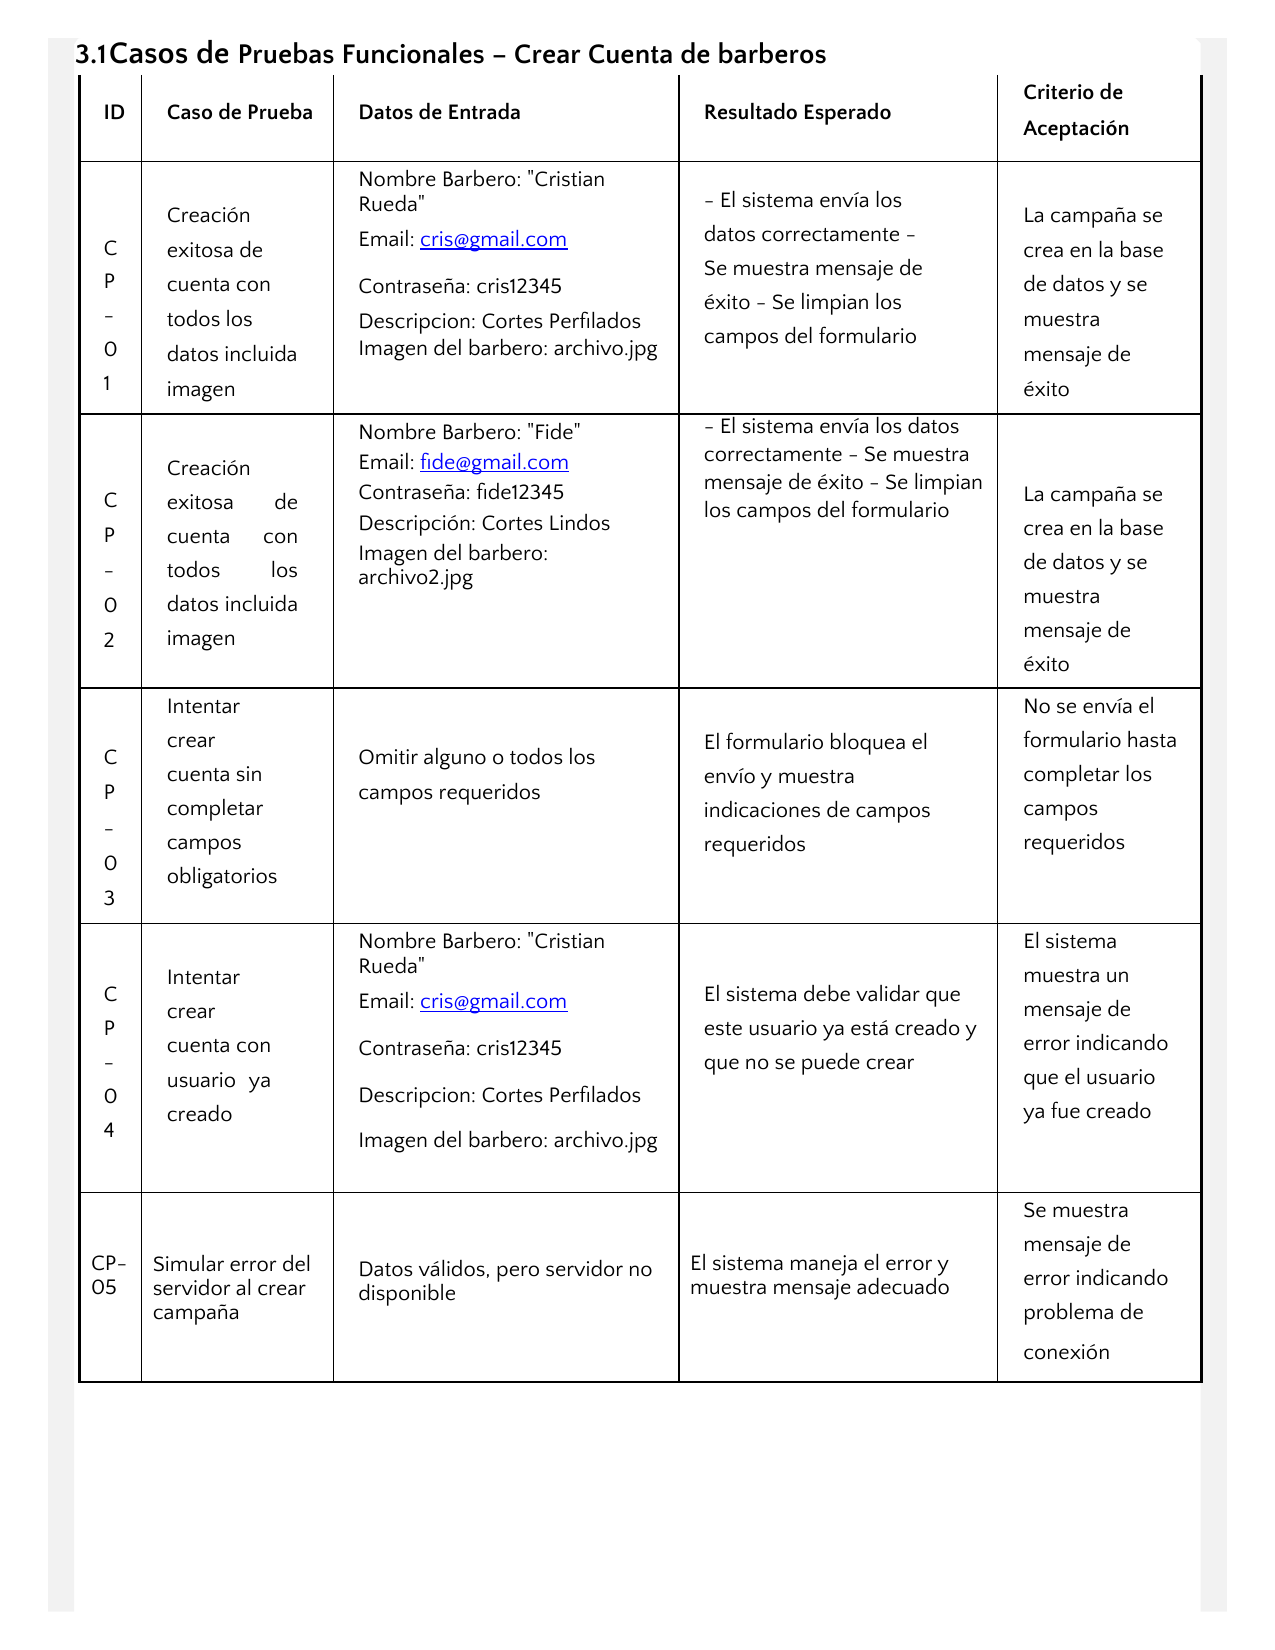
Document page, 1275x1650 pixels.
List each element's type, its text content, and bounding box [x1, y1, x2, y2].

table_cell El sistema debe validar que este usuario ya está creado y que no se puede crear [680, 924, 997, 1191]
table_cell La campaña se crea en la base de datos y se muestra mensaje de éxito [998, 162, 1200, 413]
table_cell La campaña se crea en la base de datos y se muestra mensaje de éxito [998, 415, 1200, 687]
list Casos de Pruebas Funcionales – Crear Cuenta de barberos [75, 37, 1237, 72]
table_cell Nombre Barbero: "Fide" Email: fide@gmail.com Contraseña: fide12345 Descripción: Cortes Lindos Imagen del barbero: archivo2.jpg [334, 415, 678, 687]
table_cell Nombre Barbero: "Cristian Rueda" Email: cris@gmail.com Contraseña: cris12345 Descripcion: Cortes Perfilados Imagen del barbero: archivo.jpg [334, 162, 678, 413]
table_header Caso de Prueba [142, 75, 333, 161]
table_cell Nombre Barbero: "Cristian Rueda" Email: cris@gmail.com Contraseña: cris12345 Descripcion: Cortes Perfilados Imagen del barbero: archivo.jpg [334, 924, 678, 1191]
table_cell Creación exitosa de cuenta con todos los datos incluida imagen [142, 415, 333, 687]
table_cell El sistema muestra un mensaje de error indicando que el usuario ya fue creado [998, 924, 1200, 1191]
table_cell CP- 02 [81, 415, 141, 687]
table_cell El sistema maneja el error y muestra mensaje adecuado [680, 1193, 997, 1381]
table_cell CP- 01 [81, 162, 141, 413]
table_cell - El sistema envía los datos correctamente - Se muestra mensaje de éxito - Se limpian los campos del formulario [680, 415, 997, 687]
table_cell Datos válidos, pero servidor no disponible [334, 1193, 678, 1381]
table_cell - El sistema envía los datos correctamente - Se muestra mensaje de éxito - Se limpian los campos del formulario [680, 162, 997, 413]
table_cell CP- 03 [81, 689, 141, 923]
table_cell CP- 04 [81, 924, 141, 1191]
table_cell Simular error del servidor al crear campaña [142, 1193, 333, 1381]
table_cell CP- 05 [81, 1193, 141, 1381]
table_cell Omitir alguno o todos los campos requeridos [334, 689, 678, 923]
table_header ID [81, 75, 141, 161]
table_header Criterio de Aceptación [998, 75, 1200, 161]
table_cell El formulario bloquea el envío y muestra indicaciones de campos requeridos [680, 689, 997, 923]
table_cell No se envía el formulario hasta completar los campos requeridos [998, 689, 1200, 923]
table_header Datos de Entrada [334, 75, 678, 161]
table_header Resultado Esperado [680, 75, 997, 161]
table_cell Se muestra mensaje de error indicando problema de conexión [998, 1193, 1200, 1381]
table_cell Intentar crear cuenta con usuario ya creado [142, 924, 333, 1191]
table_cell Creación exitosa de cuenta con todos los datos incluida imagen [142, 162, 333, 413]
table_cell Intentar crear cuenta sin completar campos obligatorios [142, 689, 333, 923]
